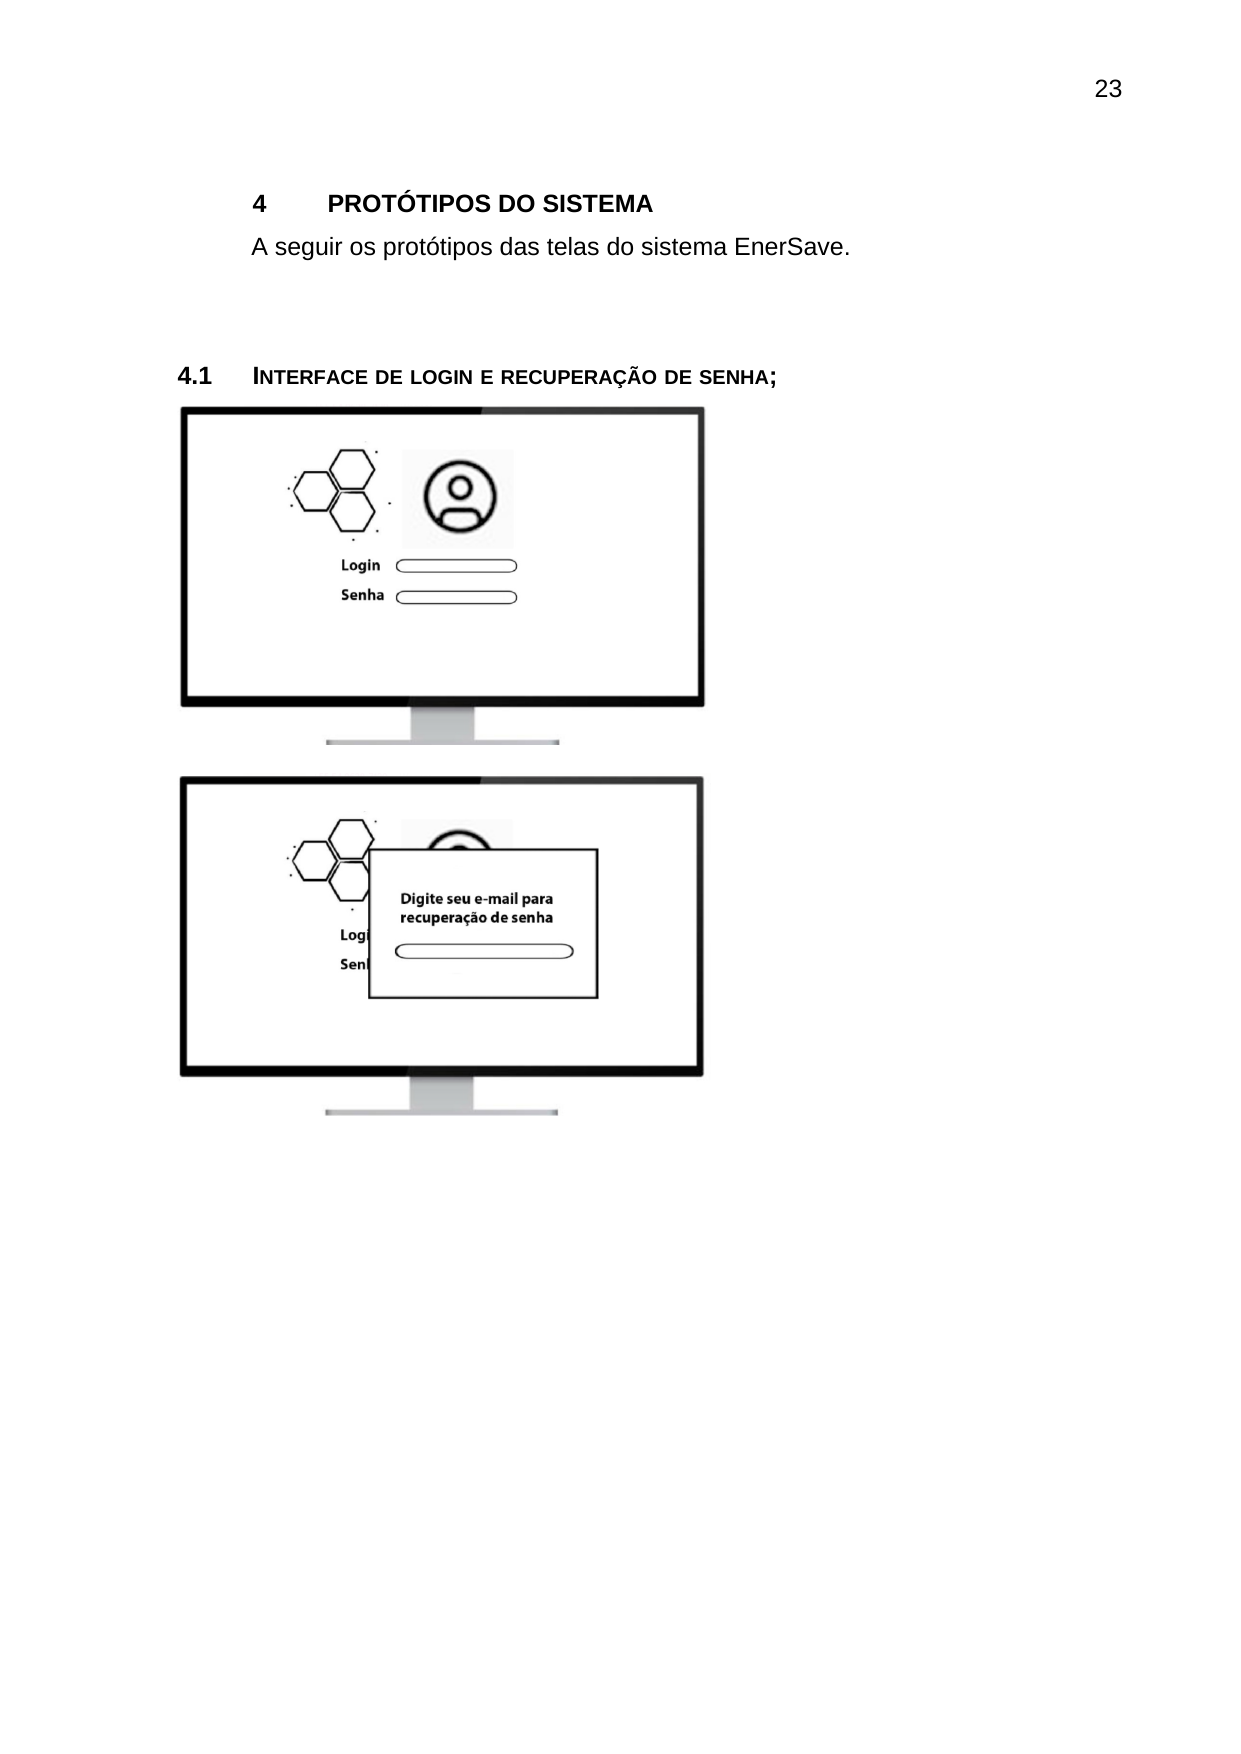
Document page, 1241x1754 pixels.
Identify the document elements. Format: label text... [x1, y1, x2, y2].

picture [177, 404, 709, 745]
picture [177, 773, 712, 1116]
text 4 PROTÓTIPOS DO SISTEMA [177, 189, 1122, 217]
text 4.1 Interface de login e recuperação de senha; [177, 361, 1122, 390]
text A seguir os protótipos das telas do sistema EnerSave. [177, 232, 1122, 261]
